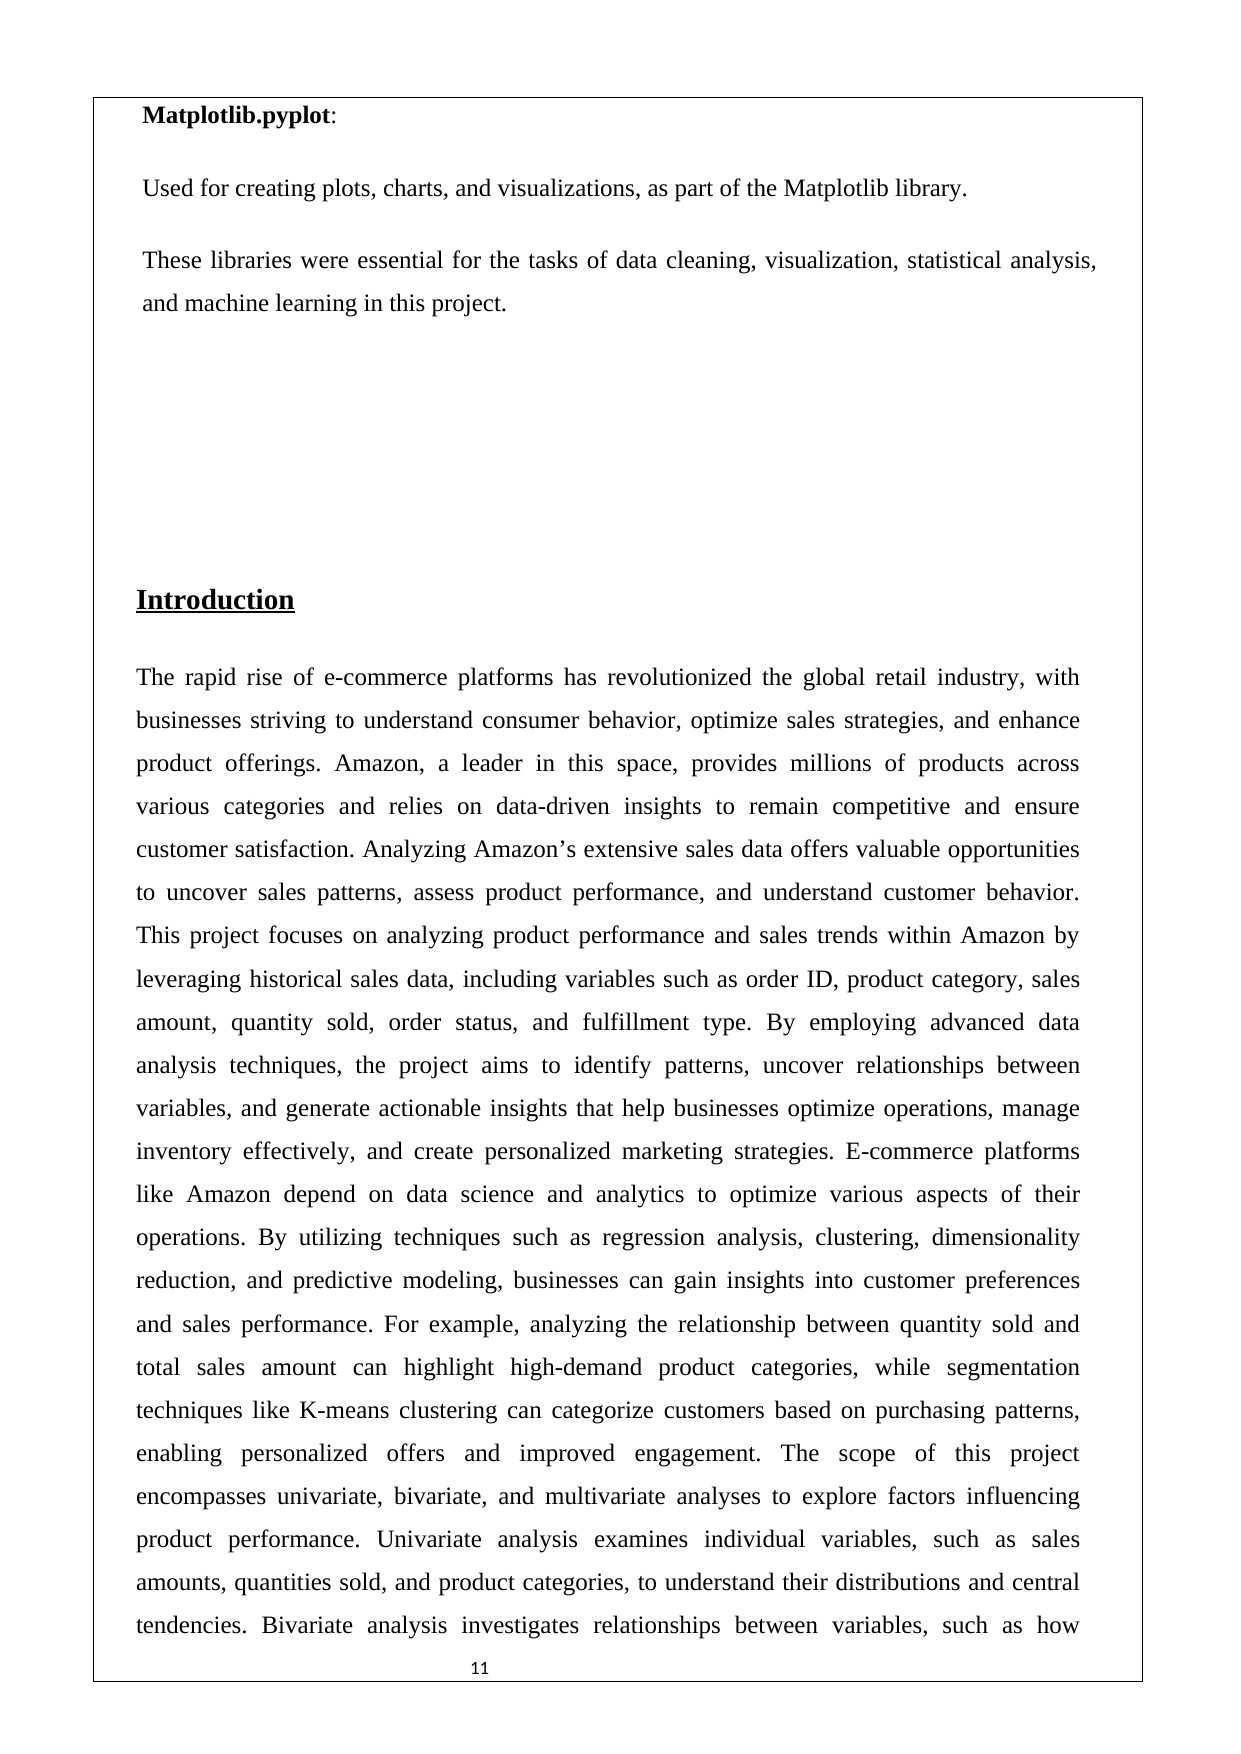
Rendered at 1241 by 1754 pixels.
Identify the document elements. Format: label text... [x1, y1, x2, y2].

text These libraries were essential for the tasks of data cleaning, visualization, statistical analysis, and machine learning in this project. [142, 245, 1098, 317]
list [136, 662, 1081, 1639]
list Used for creating plots, charts, and visualizations, as part of the Matplotlib library. [142, 173, 1098, 201]
text Matplotlib.pyplot: [142, 100, 1098, 129]
list Introduction [136, 582, 1077, 616]
